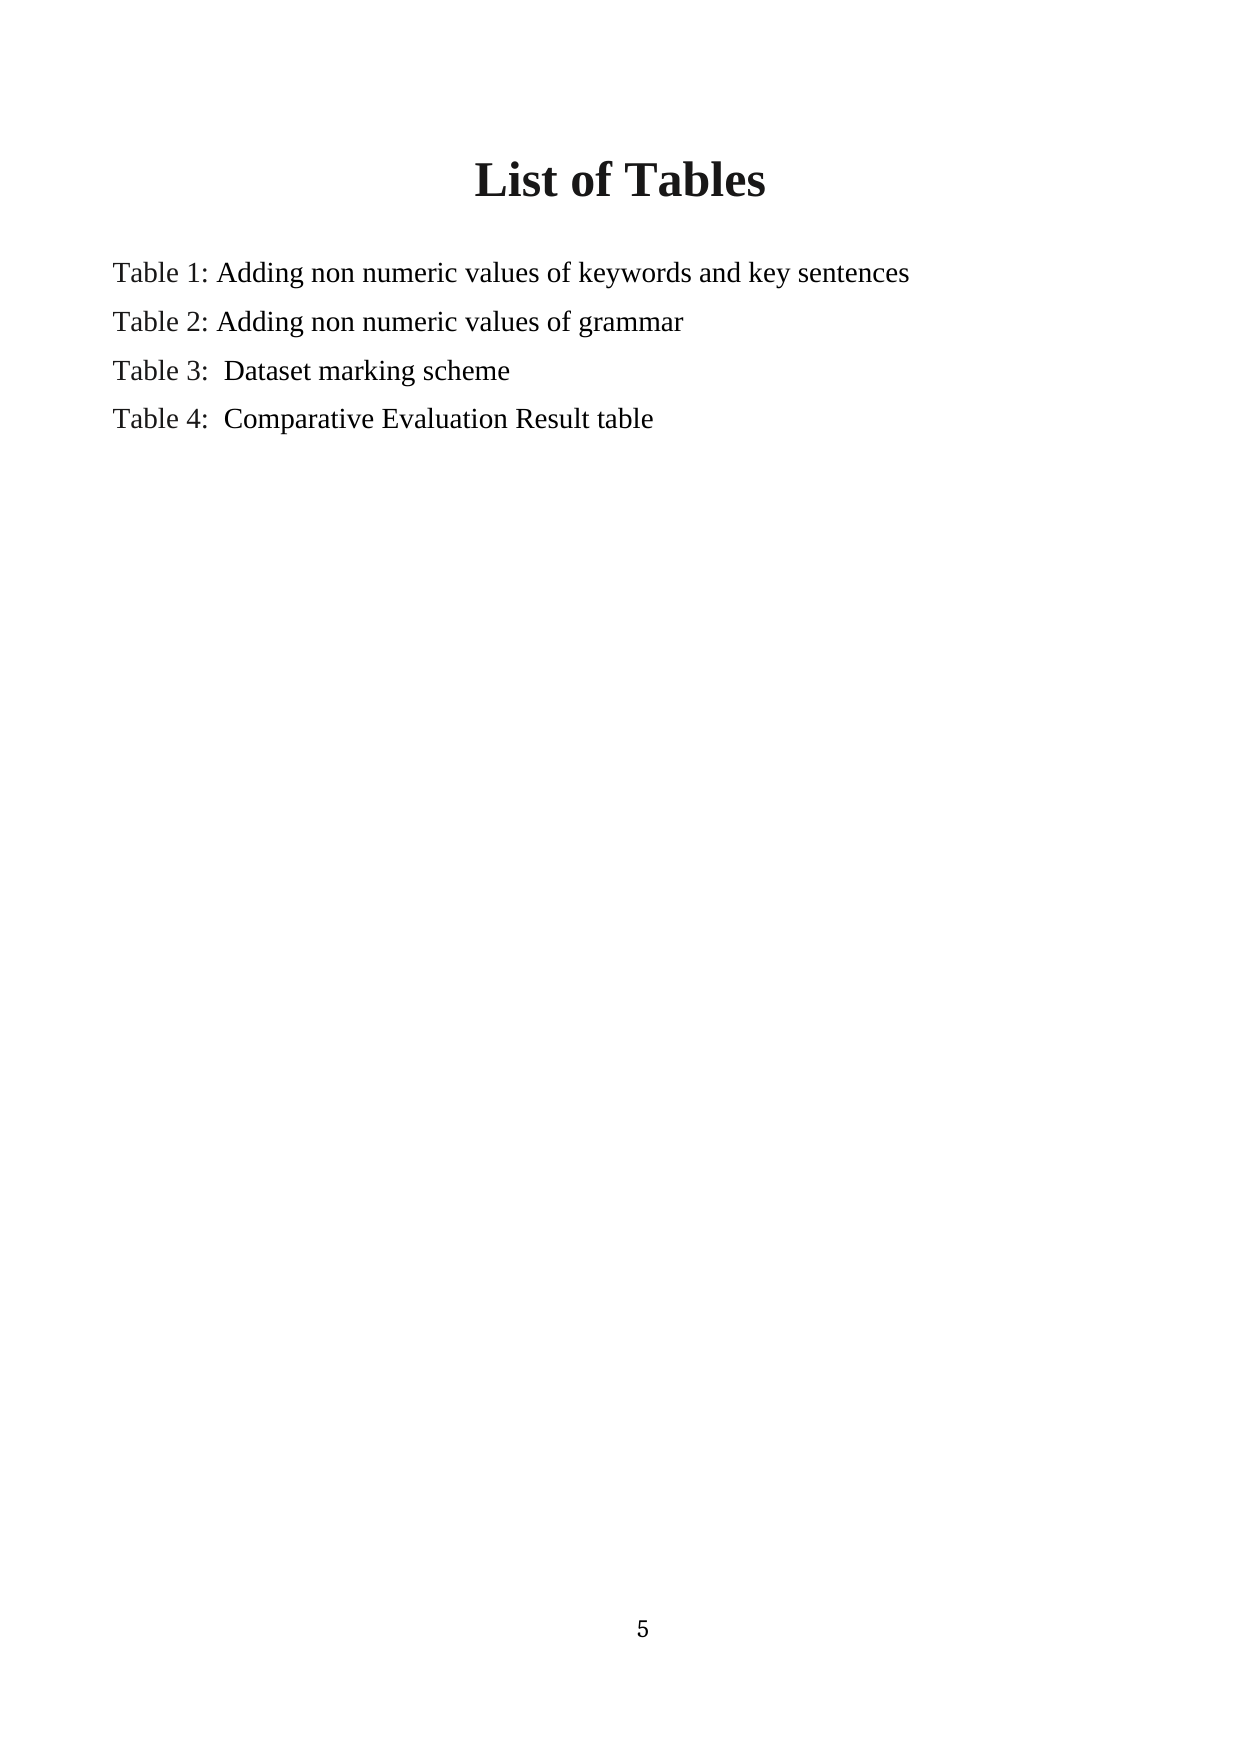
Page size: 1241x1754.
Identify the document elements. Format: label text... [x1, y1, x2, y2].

text Table 2: Adding non numeric values of grammar [112, 304, 1128, 338]
text Table 4: Comparative Evaluation Result table [112, 402, 1128, 435]
text List of Tables [112, 150, 1128, 207]
text Table 3: Dataset marking scheme [112, 353, 1128, 386]
text Table 1: Adding non numeric values of keywords and key sentences [112, 256, 1128, 289]
